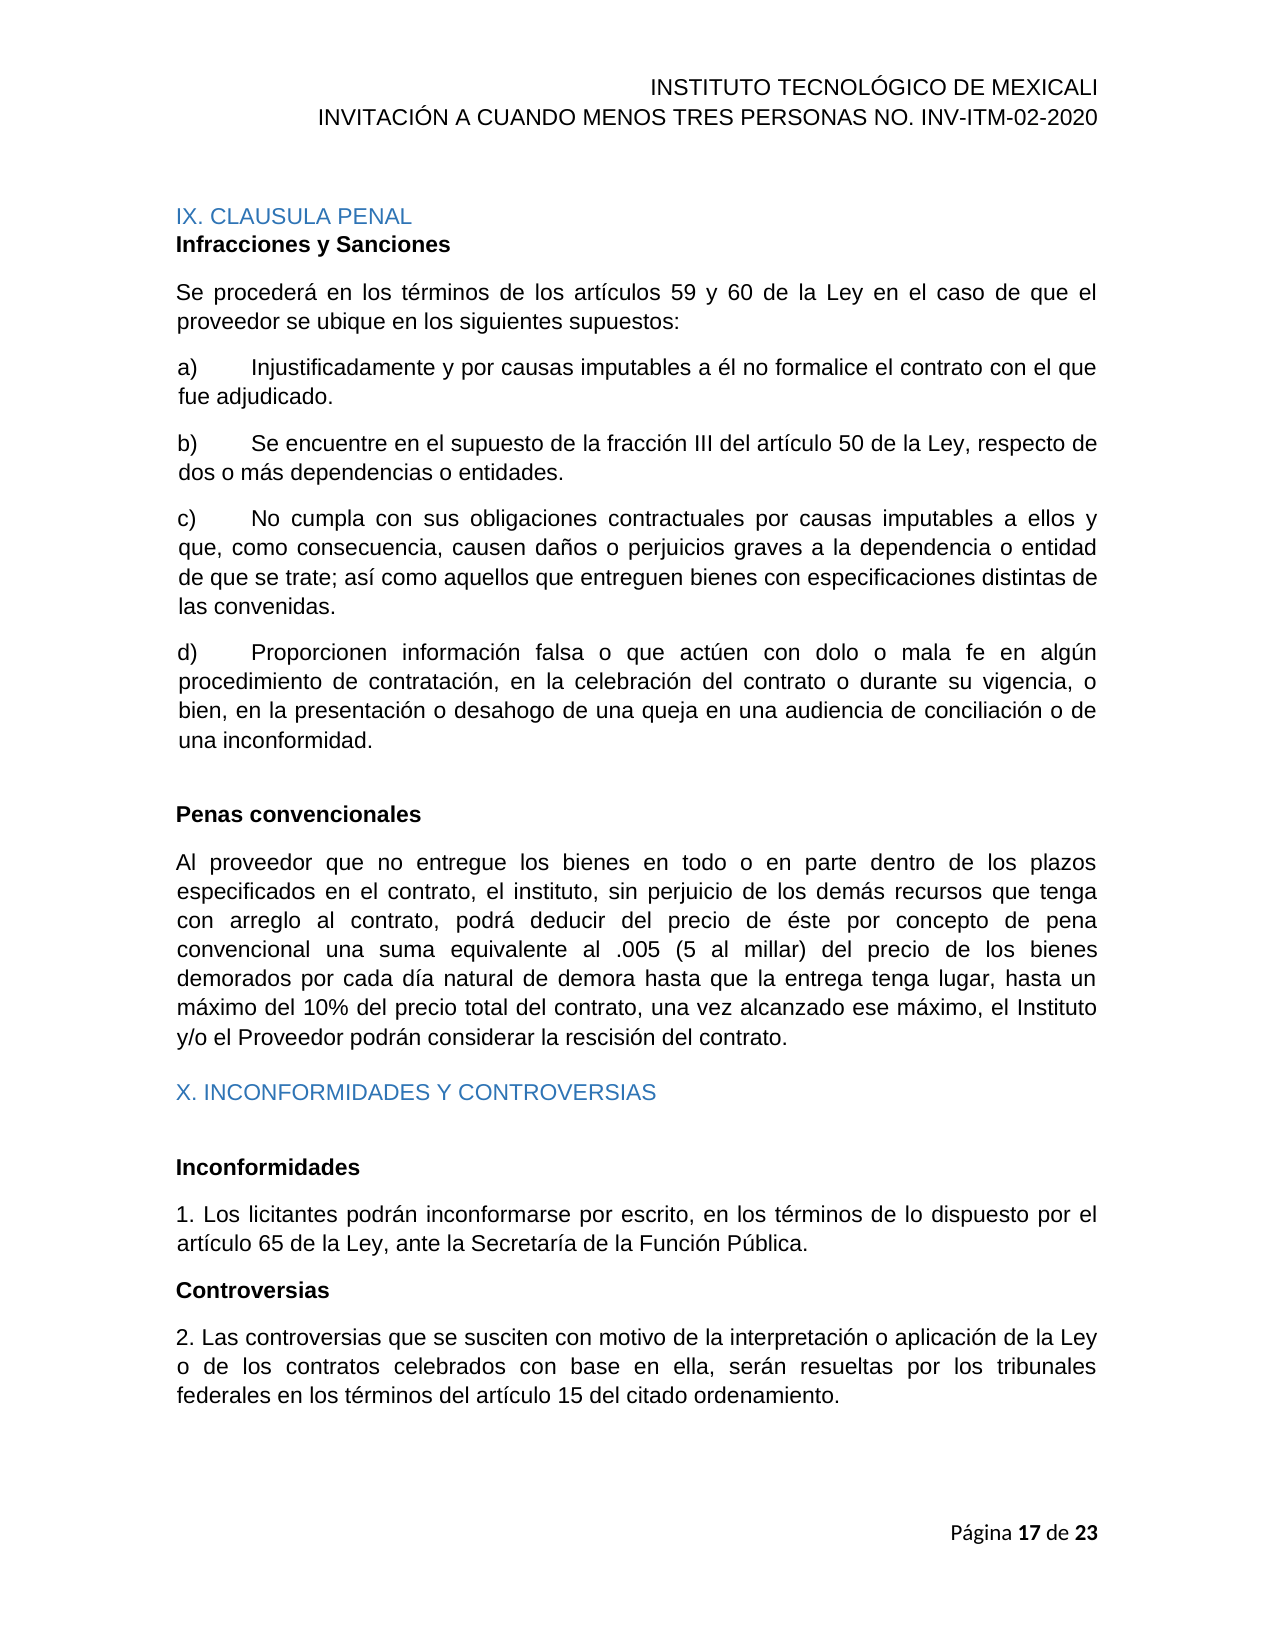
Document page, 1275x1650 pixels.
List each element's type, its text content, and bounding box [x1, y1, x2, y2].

list No cumpla con sus obligaciones contractuales por causas imputables a ellos y que, como consecuencia, causen daños o perjuicios graves a la dependencia o entidad de que se trate; así como aquellos que entreguen bienes con especificaciones distintas de las convenidas. [177, 505, 1098, 619]
list Proporcionen información falsa o que actúen con dolo o mala fe en algún procedimiento de contratación, en la celebración del contrato o durante su vigencia, o bien, en la presentación o desahogo de una queja en una audiencia de conciliación o de una inconformidad. [177, 639, 1098, 753]
subtitle Penas convencionales [176, 801, 1098, 828]
subtitle Inconformidades [176, 1154, 1098, 1180]
subtitle X. INCONFORMIDADES Y CONTROVERSIAS [176, 1079, 1098, 1105]
list Injustificadamente y por causas imputables a él no formalice el contrato con el que fue adjudicado. [177, 354, 1098, 410]
text Se procederá en los términos de los artículos 59 y 60 de la Ley en el caso de que el proveedor se ubique en los siguientes supuestos: [176, 279, 1098, 334]
subtitle IX. CLAUSULA PENAL [176, 203, 1098, 229]
text Al proveedor que no entregue los bienes en todo o en parte dentro de los plazos especificados en el contrato, el instituto, sin perjuicio de los demás recursos que tenga con arreglo al contrato, podrá deducir del precio de éste por concepto de pena convencional una suma equivalente al .005 (5 al millar) del precio de los bienes demorados por cada día natural de demora hasta que la entrega tenga lugar, hasta un máximo del 10% del precio total del contrato, una vez alcanzado ese máximo, el Instituto y/o el Proveedor podrán considerar la rescisión del contrato. [176, 848, 1098, 1050]
text 2. Las controversias que se susciten con motivo de la interpretación o aplicación de la Ley o de los contratos celebrados con base en ella, serán resueltas por los tribunales federales en los términos del artículo 15 del citado ordenamiento. [176, 1324, 1098, 1408]
list Se encuentre en el supuesto de la fracción III del artículo 50 de la Ley, respecto de dos o más dependencias o entidades. [177, 430, 1098, 485]
subtitle Controversias [176, 1277, 1098, 1303]
subtitle Infracciones y Sanciones [176, 231, 1098, 258]
text 1. Los licitantes podrán inconformarse por escrito, en los términos de lo dispuesto por el artículo 65 de la Ley, ante la Secretaría de la Función Pública. [176, 1201, 1098, 1257]
